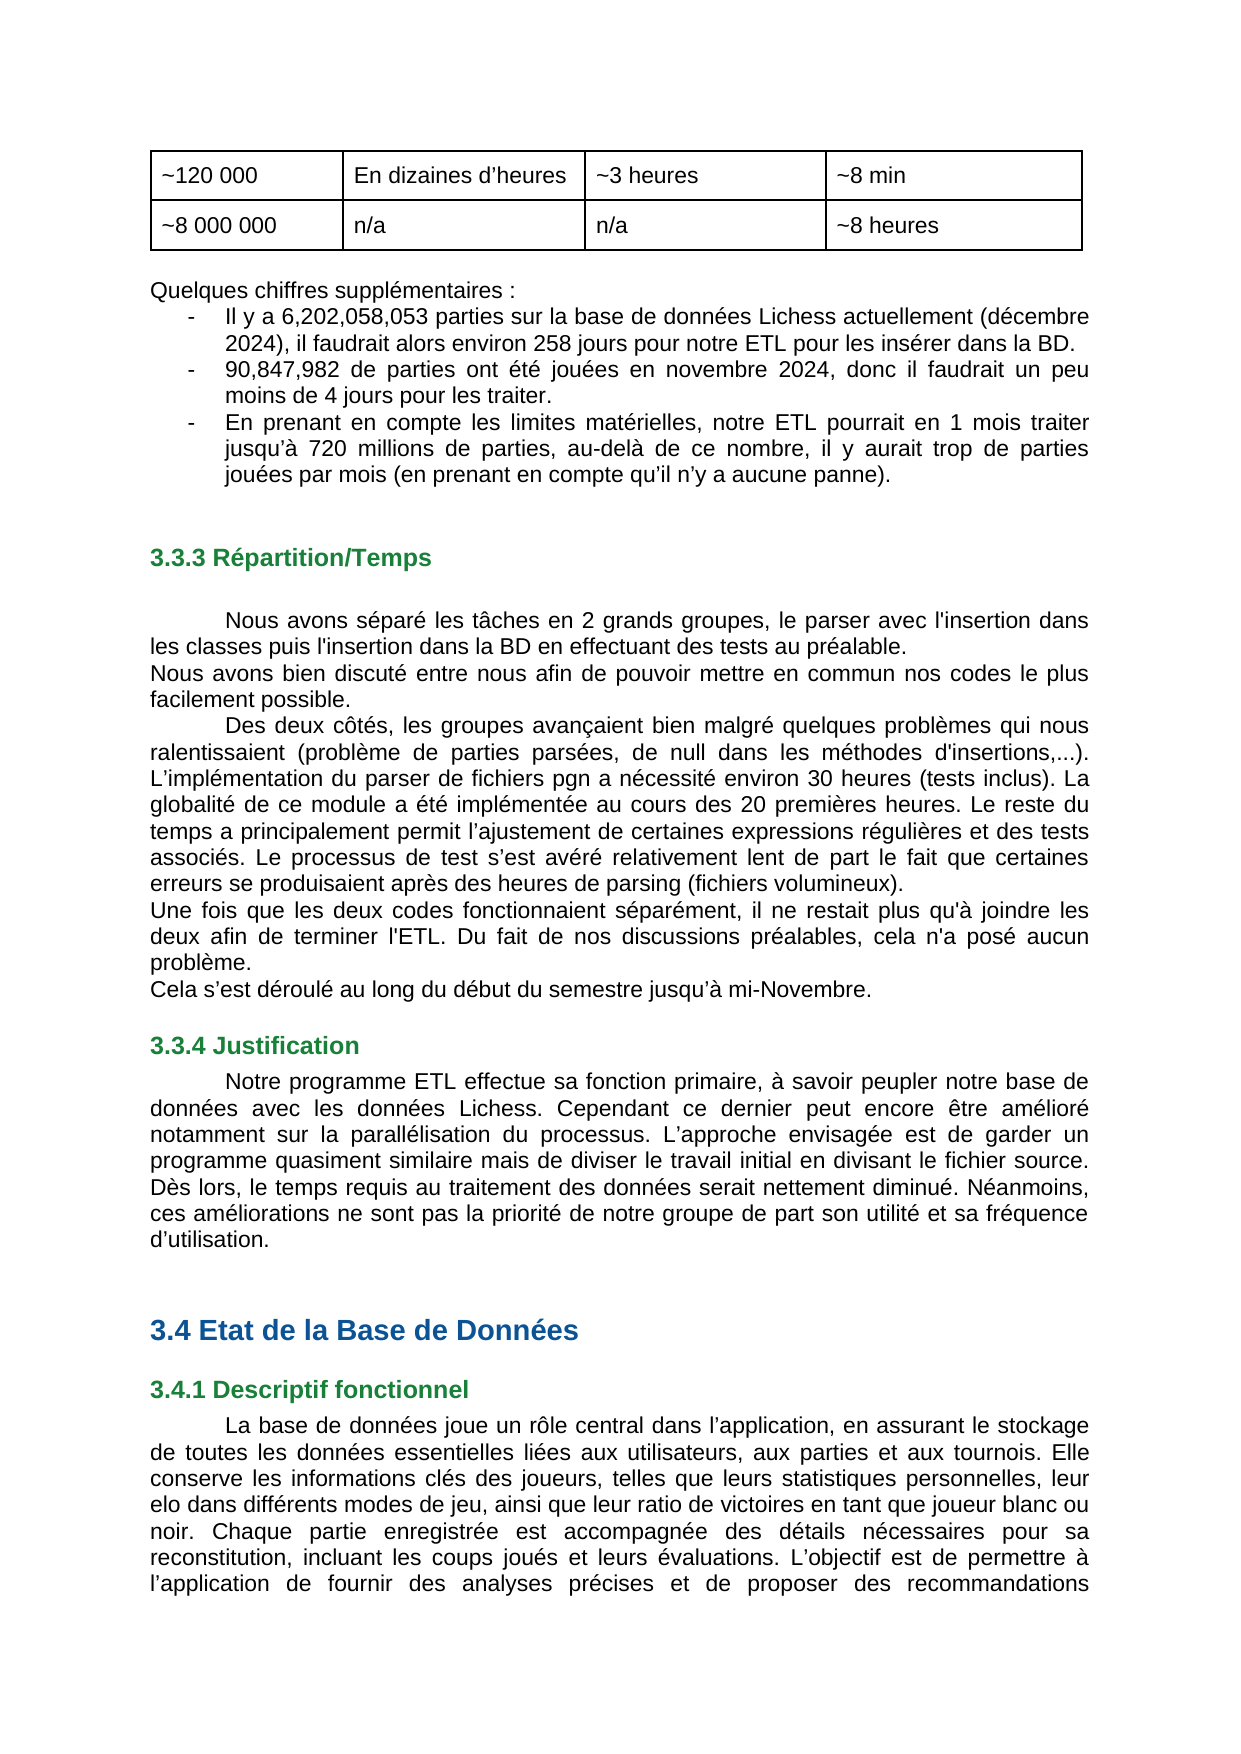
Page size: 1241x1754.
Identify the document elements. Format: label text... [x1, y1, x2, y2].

table_cell ~120 000 [152, 152, 342, 199]
list 90,847,982 de parties ont été jouées en novembre 2024, donc il faudrait un peu moins de 4 jours pour les traiter. [187, 356, 1090, 409]
list Il y a 6,202,058,053 parties sur la base de données Lichess actuellement (décembre 2024), il faudrait alors environ 258 jours pour notre ETL pour les insérer dans la BD. [187, 303, 1090, 356]
table_cell ~3 heures [586, 152, 825, 199]
text Nous avons bien discuté entre nous afin de pouvoir mettre en commun nos codes le plus facilement possible. [150, 659, 1090, 712]
text Des deux côtés, les groupes avançaient bien malgré quelques problèmes qui nous ralentissaient (problème de parties parsées, de null dans les méthodes d'insertions,...). L’implémentation du parser de fichiers pgn a nécessité environ 30 heures (tests inclus). La globalité de ce module a été implémentée au cours des 20 premières heures. Le reste du temps a principalement permit l’ajustement de certaines expressions régulières et des tests associés. Le processus de test s’est avéré relativement lent de part le fait que certaines erreurs se produisaient après des heures de parsing (fichiers volumineux). [150, 712, 1090, 897]
text Nous avons séparé les tâches en 2 grands groupes, le parser avec l'insertion dans les classes puis l'insertion dans la BD en effectuant des tests au préalable. [150, 607, 1090, 659]
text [150, 1412, 1090, 1597]
table_cell ~8 000 000 [152, 201, 342, 248]
table_cell ~8 heures [827, 201, 1081, 248]
text Quelques chiffres supplémentaires : [150, 277, 1090, 303]
subtitle 3.4.1 Descriptif fonctionnel [150, 1375, 1090, 1404]
text Cela s’est déroulé au long du début du semestre jusqu’à mi-Novembre. [150, 976, 1090, 1002]
subtitle 3.3.3 Répartition/Temps [150, 543, 1090, 572]
table_cell n/a [586, 201, 825, 248]
list En prenant en compte les limites matérielles, notre ETL pourrait en 1 mois traiter jusqu’à 720 millions de parties, au-delà de ce nombre, il y aurait trop de parties jouées par mois (en prenant en compte qu’il n’y a aucune panne). [187, 409, 1090, 488]
table_cell ~8 min [827, 152, 1081, 199]
text Notre programme ETL effectue sa fonction primaire, à savoir peupler notre base de données avec les données Lichess. Cependant ce dernier peut encore être amélioré notamment sur la parallélisation du processus. L’approche envisagée est de garder un programme quasiment similaire mais de diviser le travail initial en divisant le fichier source. Dès lors, le temps requis au traitement des données serait nettement diminué. Néanmoins, ces améliorations ne sont pas la priorité de notre groupe de part son utilité et sa fréquence d’utilisation. [150, 1068, 1090, 1253]
subtitle 3.3.4 Justification [150, 1031, 1090, 1060]
table_cell n/a [344, 201, 584, 248]
text Une fois que les deux codes fonctionnaient séparément, il ne restait plus qu'à joindre les deux afin de terminer l'ETL. Du fait de nos discussions préalables, cela n'a posé aucun problème. [150, 897, 1090, 976]
subtitle 3.4 Etat de la Base de Données [150, 1312, 1090, 1346]
table_cell En dizaines d’heures [344, 152, 584, 199]
